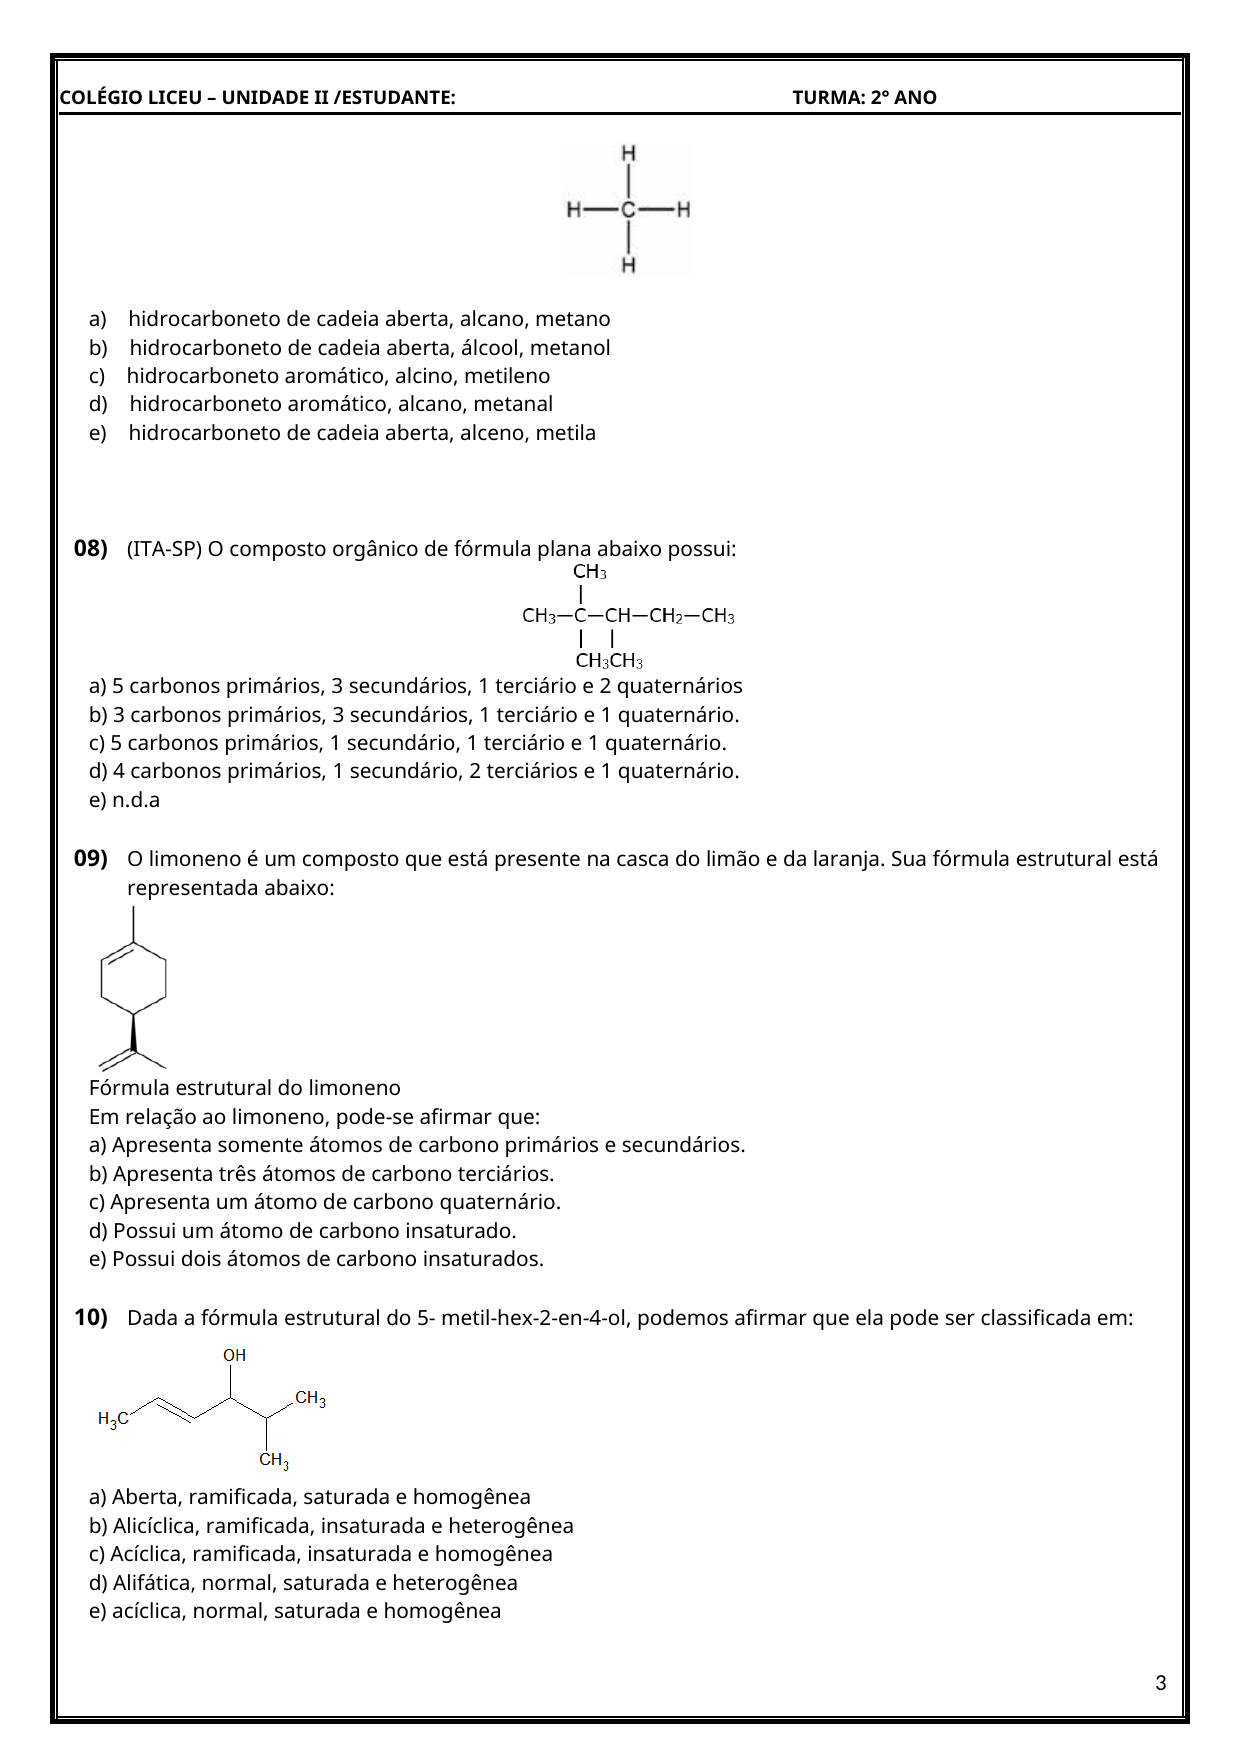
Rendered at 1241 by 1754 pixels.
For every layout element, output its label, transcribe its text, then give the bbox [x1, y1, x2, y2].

text b) 3 carbonos primários, 3 secundários, 1 terciário e 1 quaternário. [88, 700, 1167, 728]
picture [518, 563, 737, 672]
text d) hidrocarboneto aromático, alcano, metanal [88, 389, 1167, 418]
list O limoneno é um composto que está presente na casca do limão e da laranja. Sua fórmula estrutural está representada abaixo: [74, 842, 1167, 902]
text c) Apresenta um átomo de carbono quaternário. [88, 1187, 1167, 1216]
text e) hidrocarboneto de cadeia aberta, alceno, metila [88, 418, 1167, 446]
text a) Aberta, ramificada, saturada e homogênea [88, 1482, 1167, 1511]
picture [88, 1332, 336, 1483]
text Fórmula estrutural do limoneno [88, 902, 1167, 1102]
text a) hidrocarboneto de cadeia aberta, alcano, metano [88, 304, 1167, 333]
text b) Apresenta três átomos de carbono terciários. [88, 1159, 1167, 1187]
list (ITA-SP) O composto orgânico de fórmula plana abaixo possui: [74, 532, 1167, 563]
text c) Acíclica, ramificada, insaturada e homogênea [88, 1539, 1167, 1568]
text b) hidrocarboneto de cadeia aberta, álcool, metanol [88, 333, 1167, 361]
text c) 5 carbonos primários, 1 secundário, 1 terciário e 1 quaternário. [88, 728, 1167, 757]
text e) acíclica, normal, saturada e homogênea [88, 1596, 1167, 1624]
text Em relação ao limoneno, pode-se afirmar que: [88, 1102, 1167, 1130]
text e) n.d.a [88, 785, 1167, 813]
text e) Possui dois átomos de carbono insaturados. [88, 1244, 1167, 1273]
text d) 4 carbonos primários, 1 secundário, 2 terciários e 1 quaternário. [88, 757, 1167, 785]
picture [562, 143, 693, 276]
text c) hidrocarboneto aromático, alcino, metileno [88, 361, 1167, 389]
picture [88, 901, 180, 1074]
text d) Alifática, normal, saturada e heterogênea [88, 1568, 1167, 1596]
text d) Possui um átomo de carbono insaturado. [88, 1216, 1167, 1244]
list Dada a fórmula estrutural do 5- metil-hex-2-en-4-ol, podemos afirmar que ela pode ser classificada em: [74, 1301, 1167, 1332]
text b) Alicíclica, ramificada, insaturada e heterogênea [88, 1511, 1167, 1539]
text a) 5 carbonos primários, 3 secundários, 1 terciário e 2 quaternários [88, 671, 1167, 700]
text a) Apresenta somente átomos de carbono primários e secundários. [88, 1130, 1167, 1159]
